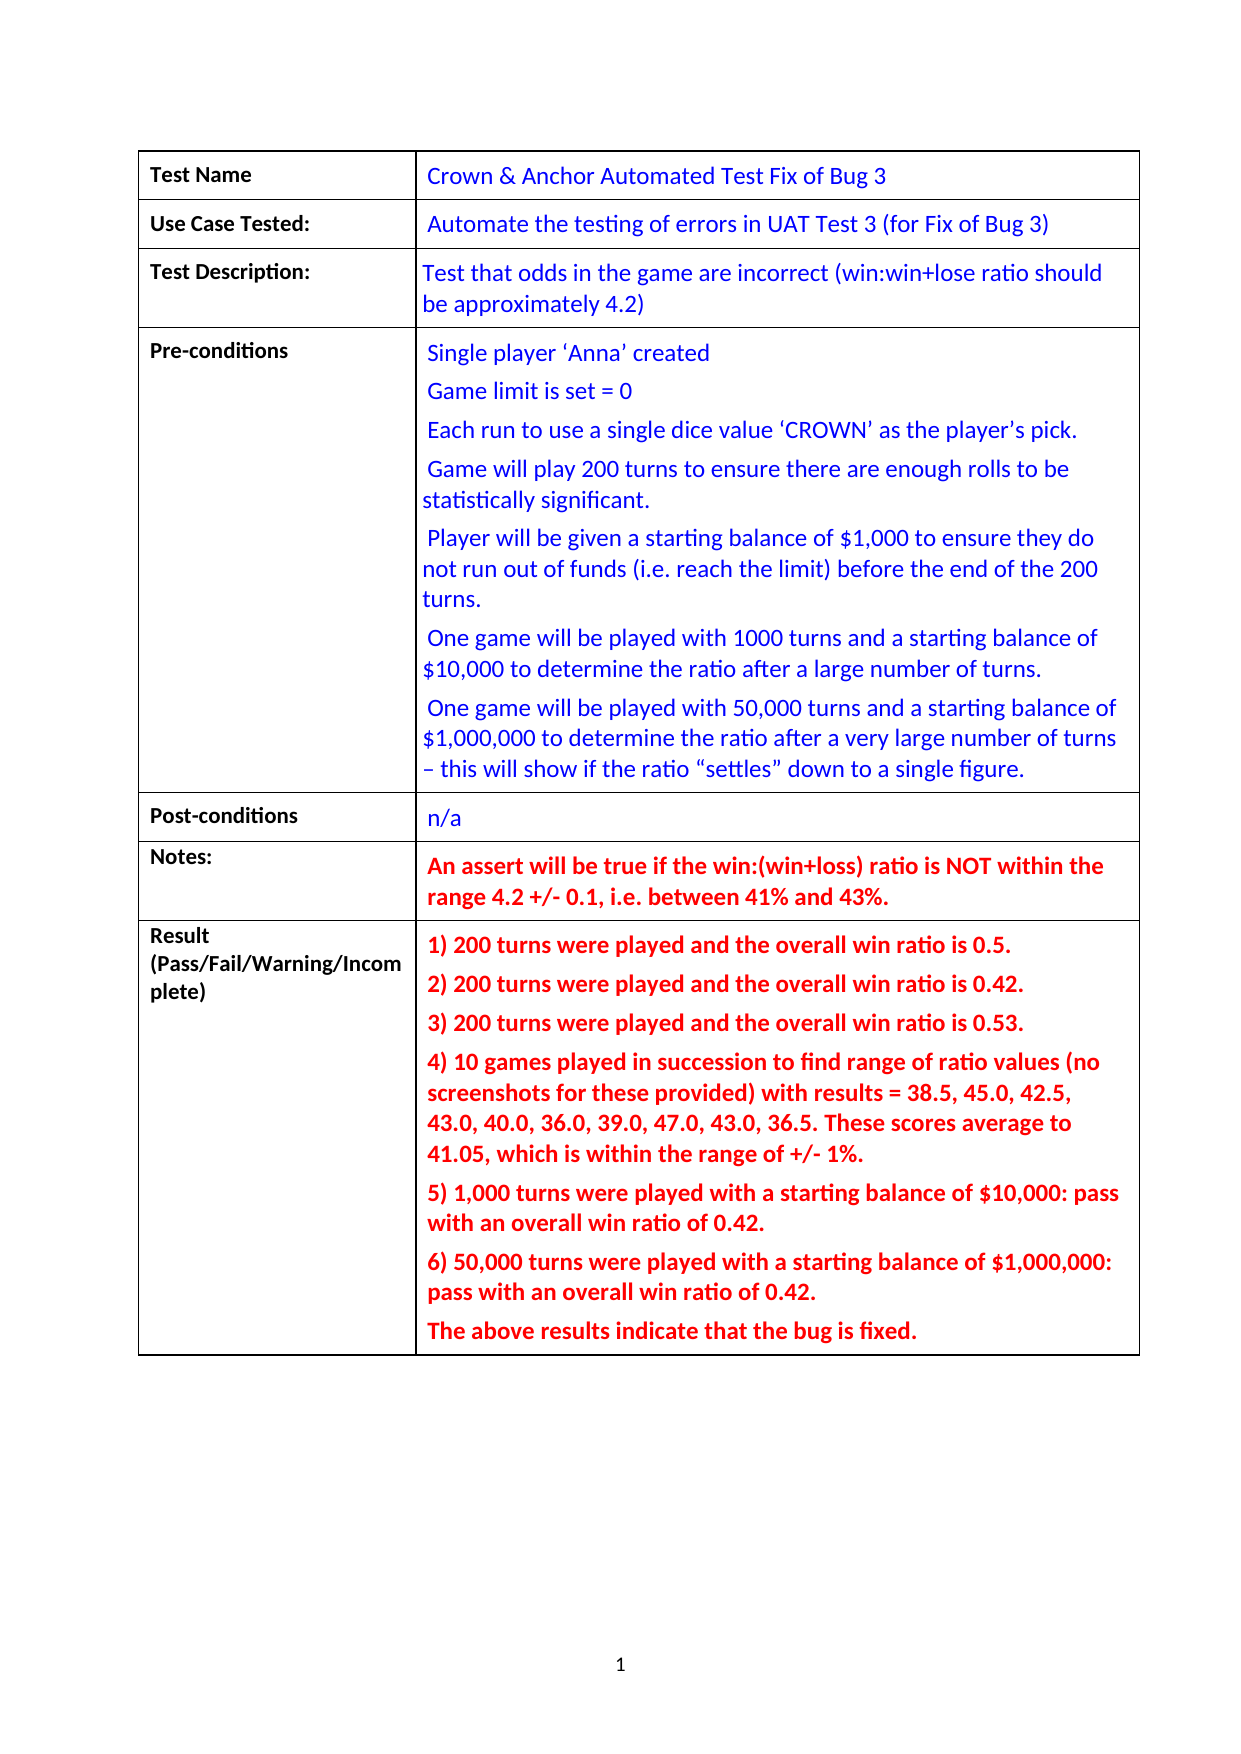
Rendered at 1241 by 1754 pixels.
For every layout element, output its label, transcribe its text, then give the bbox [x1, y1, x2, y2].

table_cell n/a [417, 793, 1139, 841]
table_header Test Name [139, 152, 415, 199]
table_header Crown & Anchor Automated Test Fix of Bug 3 [417, 152, 1139, 199]
table_cell Test that odds in the game are incorrect (win:win+lose ratio should be approximately 4.2) [417, 249, 1139, 327]
table_cell Test Description: [139, 249, 415, 327]
table_cell An assert will be true if the win:(win+loss) ratio is NOT within the range 4.2 +/- 0.1, i.e. between 41% and 43%. [417, 842, 1139, 920]
table_cell Post-conditions [139, 793, 415, 841]
table_cell 1) 200 turns were played and the overall win ratio is 0.5. 2) 200 turns were played and the overall win ratio is 0.42. 3) 200 turns were played and the overall win ratio is 0.53. 4) 10 games played in succession to find range of ratio values (no screenshots for these provided) with results = 38.5, 45.0, 42.5, 43.0, 40.0, 36.0, 39.0, 47.0, 43.0, 36.5. These scores average to 41.05, which is within the range of +/- 1%. 5) 1,000 turns were played with a starting balance of $10,000: pass with an overall win ratio of 0.42. 6) 50,000 turns were played with a starting balance of $1,000,000: pass with an overall win ratio of 0.42. The above results indicate that the bug is fixed. [417, 921, 1139, 1354]
table_cell Use Case Tested: [139, 200, 415, 247]
table_cell Automate the testing of errors in UAT Test 3 (for Fix of Bug 3) [417, 200, 1139, 247]
table_cell Pre-conditions [139, 328, 415, 792]
table_cell Result (Pass/Fail/Warning/Incomplete) [139, 921, 415, 1354]
table_cell Single player ‘Anna’ created Game limit is set = 0 Each run to use a single dice value ‘CROWN’ as the player’s pick. Game will play 200 turns to ensure there are enough rolls to be statistically significant. Player will be given a starting balance of $1,000 to ensure they do not run out of funds (i.e. reach the limit) before the end of the 200 turns. One game will be played with 1000 turns and a starting balance of $10,000 to determine the ratio after a large number of turns. One game will be played with 50,000 turns and a starting balance of $1,000,000 to determine the ratio after a very large number of turns – this will show if the ratio “settles” down to a single figure. [417, 328, 1139, 792]
table_cell Notes: [139, 842, 415, 920]
